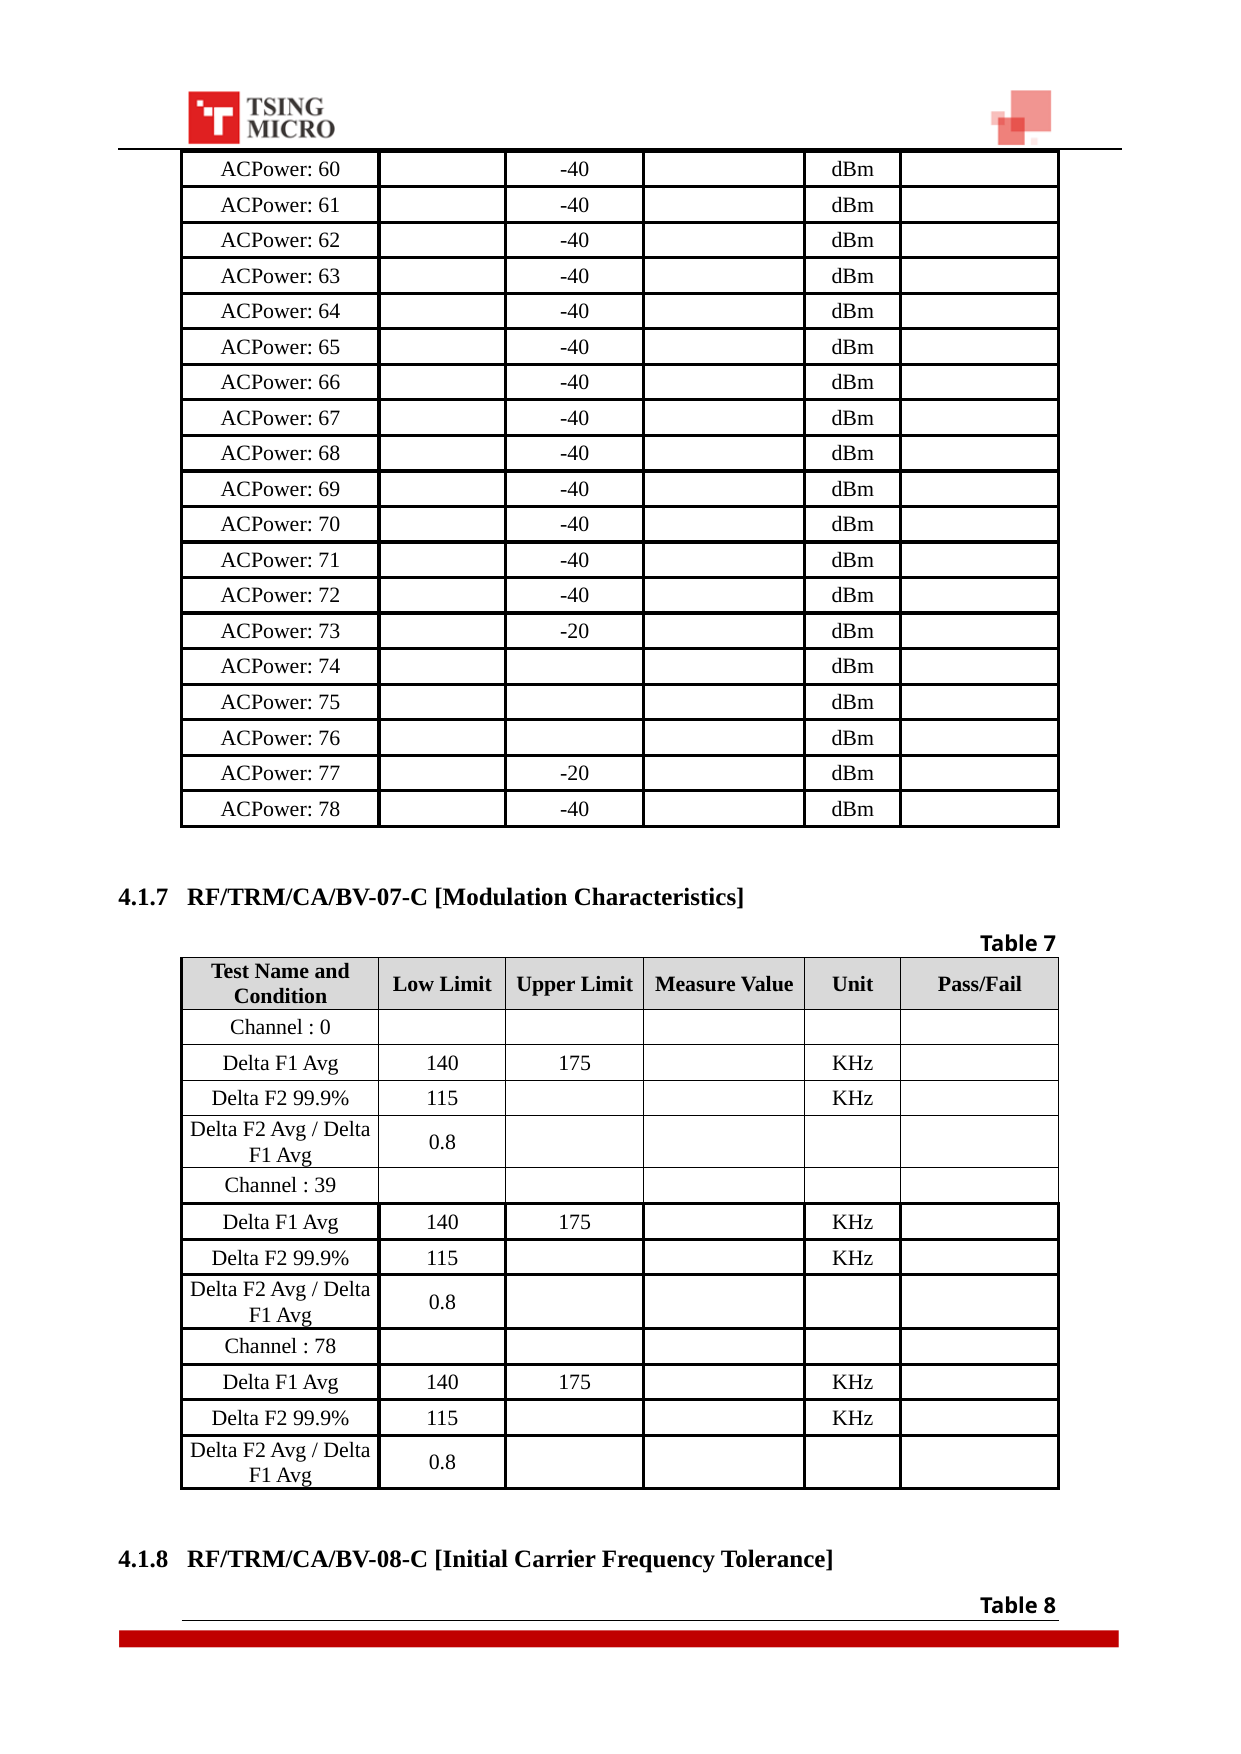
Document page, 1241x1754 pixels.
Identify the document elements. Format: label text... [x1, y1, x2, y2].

table_cell [806, 1330, 899, 1362]
table_cell [507, 1401, 642, 1433]
table_cell [644, 1010, 804, 1044]
table_cell [506, 1116, 643, 1167]
table_cell [381, 579, 504, 611]
table_cell [644, 1081, 804, 1115]
table_cell -20 [507, 615, 642, 647]
table_cell [645, 1401, 803, 1433]
table_cell 0.8 [379, 1116, 505, 1167]
table_cell ACPower: 76 [183, 721, 377, 753]
table_cell KHz [806, 1241, 899, 1273]
table_cell [645, 686, 803, 718]
table_cell Delta F2 Avg / Delta F1 Avg [183, 1276, 377, 1327]
table_cell dBm [806, 366, 899, 398]
table_cell ACPower: 67 [183, 401, 377, 434]
table_cell [645, 1366, 803, 1398]
table_cell 0.8 [381, 1437, 504, 1487]
table_cell [902, 544, 1057, 576]
table_cell Channel : 39 [183, 1168, 378, 1202]
table_cell [645, 295, 803, 327]
table_cell 175 [506, 1045, 643, 1080]
table_cell [645, 1205, 803, 1238]
table_cell [645, 544, 803, 576]
table_cell ACPower: 78 [183, 792, 377, 824]
table_cell Delta F2 99.9% [183, 1241, 377, 1273]
table_cell [902, 259, 1057, 292]
table_cell -40 [507, 792, 642, 824]
table_cell [902, 330, 1057, 363]
table_cell ACPower: 74 [183, 650, 377, 682]
table_cell [645, 1276, 803, 1327]
table_cell [645, 579, 803, 611]
table_cell [381, 757, 504, 789]
table_cell [379, 1168, 505, 1202]
table_cell [645, 508, 803, 540]
table_cell dBm [806, 437, 899, 469]
table_cell Delta F2 Avg / Delta F1 Avg [183, 1116, 378, 1167]
table_cell [381, 437, 504, 469]
table_cell dBm [806, 401, 899, 434]
table_cell [902, 401, 1057, 434]
table_cell [645, 188, 803, 221]
table_cell [645, 650, 803, 682]
table_cell ACPower: 69 [183, 473, 377, 505]
table_cell Delta F2 99.9% [183, 1081, 378, 1115]
table_cell 140 [379, 1045, 505, 1080]
table_header Table 7 [182, 928, 1059, 957]
table_cell [381, 153, 504, 185]
table_cell dBm [806, 615, 899, 647]
table_cell [381, 544, 504, 576]
table_cell 115 [381, 1401, 504, 1433]
table_cell 175 [507, 1205, 642, 1238]
table_cell [902, 686, 1057, 718]
table_cell -40 [507, 508, 642, 540]
table_cell [806, 1437, 899, 1487]
table_cell Test Name and Condition [183, 958, 378, 1009]
table_cell [507, 650, 642, 682]
table_cell [902, 473, 1057, 505]
table_cell [645, 1241, 803, 1273]
table_cell [645, 757, 803, 789]
table_cell -40 [507, 330, 642, 363]
table_cell [902, 1401, 1057, 1433]
table_cell 140 [381, 1366, 504, 1398]
table_cell ACPower: 66 [183, 366, 377, 398]
subtitle RF/TRM/CA/BV-08-C [Initial Carrier Frequency Tolerance] [118, 1544, 1122, 1573]
table_cell ACPower: 73 [183, 615, 377, 647]
table_cell [901, 1168, 1058, 1202]
table_cell dBm [806, 721, 899, 753]
table_cell -40 [507, 295, 642, 327]
table_cell [381, 686, 504, 718]
table_cell [381, 721, 504, 753]
picture [118, 1629, 1121, 1651]
table_cell [381, 473, 504, 505]
table_cell [902, 1366, 1057, 1398]
table_cell 0.8 [381, 1276, 504, 1327]
table_cell Delta F2 Avg / Delta F1 Avg [183, 1437, 377, 1487]
table_cell [381, 401, 504, 434]
table_cell dBm [806, 473, 899, 505]
table_cell [506, 1168, 643, 1202]
table_cell [381, 259, 504, 292]
table_cell ACPower: 75 [183, 686, 377, 718]
table_cell KHz [806, 1401, 899, 1433]
table_cell dBm [806, 792, 899, 824]
table_cell [645, 153, 803, 185]
table_cell -40 [507, 401, 642, 434]
table_cell Pass/Fail [901, 958, 1058, 1009]
table_cell [381, 650, 504, 682]
table_cell dBm [806, 330, 899, 363]
table_cell [381, 224, 504, 256]
table_cell ACPower: 64 [183, 295, 377, 327]
table_cell [381, 615, 504, 647]
table_cell [645, 721, 803, 753]
table_cell 115 [379, 1081, 505, 1115]
table_cell ACPower: 77 [183, 757, 377, 789]
table_cell dBm [806, 153, 899, 185]
table_cell -40 [507, 259, 642, 292]
table_cell KHz [806, 1205, 899, 1238]
table_cell -40 [507, 579, 642, 611]
table_cell KHz [805, 1081, 900, 1115]
table_cell [805, 1168, 900, 1202]
table_cell Delta F2 99.9% [183, 1401, 377, 1433]
table_cell [901, 1010, 1058, 1044]
table_cell [645, 259, 803, 292]
table_cell dBm [806, 224, 899, 256]
table_cell dBm [806, 508, 899, 540]
table_cell [902, 1205, 1057, 1238]
table_cell dBm [806, 188, 899, 221]
table_cell [805, 1116, 900, 1167]
table_cell [507, 1276, 642, 1327]
table_cell [902, 295, 1057, 327]
table_cell [507, 1437, 642, 1487]
table_cell ACPower: 63 [183, 259, 377, 292]
table_cell -40 [507, 153, 642, 185]
table_cell [902, 757, 1057, 789]
table_cell dBm [806, 295, 899, 327]
table_cell [381, 330, 504, 363]
table_cell [902, 508, 1057, 540]
table_cell [902, 437, 1057, 469]
table_cell [902, 1276, 1057, 1327]
table_cell dBm [806, 259, 899, 292]
table_cell dBm [806, 650, 899, 682]
table_cell [902, 188, 1057, 221]
table_cell Measure Value [644, 958, 804, 1009]
table_cell Delta F1 Avg [183, 1366, 377, 1398]
table_cell 175 [507, 1366, 642, 1398]
table_cell dBm [806, 544, 899, 576]
table_cell [902, 579, 1057, 611]
table_cell Channel : 0 [183, 1010, 378, 1044]
table_cell [806, 1276, 899, 1327]
table_cell [645, 366, 803, 398]
table_cell -20 [507, 757, 642, 789]
table_cell [902, 721, 1057, 753]
table_cell ACPower: 60 [183, 153, 377, 185]
table_cell [902, 366, 1057, 398]
table_cell ACPower: 65 [183, 330, 377, 363]
table_cell [507, 686, 642, 718]
table_cell [381, 508, 504, 540]
table_cell [506, 1010, 643, 1044]
table_cell 140 [381, 1205, 504, 1238]
table_cell [379, 1010, 505, 1044]
table_cell [901, 1045, 1058, 1080]
table_cell KHz [805, 1045, 900, 1080]
table_cell [902, 1437, 1057, 1487]
table_cell dBm [806, 579, 899, 611]
table_cell Channel : 78 [183, 1330, 377, 1362]
table_cell [902, 153, 1057, 185]
table_cell [644, 1116, 804, 1167]
table_cell ACPower: 68 [183, 437, 377, 469]
table_cell dBm [806, 686, 899, 718]
table_cell -40 [507, 366, 642, 398]
table_cell -40 [507, 544, 642, 576]
table_cell [381, 1330, 504, 1362]
table_cell [645, 437, 803, 469]
table_cell [507, 1241, 642, 1273]
table_header Table 8 [182, 1590, 1059, 1620]
table_cell [902, 224, 1057, 256]
table_cell [645, 1330, 803, 1362]
table_cell [902, 650, 1057, 682]
table_cell [645, 792, 803, 824]
table_cell -40 [507, 188, 642, 221]
table_cell [901, 1116, 1058, 1167]
subtitle RF/TRM/CA/BV-07-C [Modulation Characteristics] [118, 882, 1122, 911]
table_cell -40 [507, 437, 642, 469]
table_cell 115 [381, 1241, 504, 1273]
table_cell [645, 401, 803, 434]
table_cell [507, 721, 642, 753]
table_cell ACPower: 61 [183, 188, 377, 221]
table_cell Low Limit [379, 958, 505, 1009]
table_cell [381, 295, 504, 327]
table_cell [902, 1330, 1057, 1362]
table_cell [381, 792, 504, 824]
table_cell [645, 224, 803, 256]
table_cell Delta F1 Avg [183, 1205, 377, 1238]
table_cell [645, 473, 803, 505]
table_cell Unit [805, 958, 900, 1009]
table_cell Upper Limit [506, 958, 643, 1009]
picture [187, 88, 1053, 146]
table_cell [901, 1081, 1058, 1115]
table_cell ACPower: 62 [183, 224, 377, 256]
table_cell [645, 1437, 803, 1487]
table_cell [507, 1330, 642, 1362]
table_cell ACPower: 72 [183, 579, 377, 611]
table_cell [902, 615, 1057, 647]
table_cell ACPower: 71 [183, 544, 377, 576]
table_cell [644, 1045, 804, 1080]
table_cell [805, 1010, 900, 1044]
table_cell [645, 615, 803, 647]
table_cell [644, 1168, 804, 1202]
table_cell [381, 188, 504, 221]
table_cell KHz [806, 1366, 899, 1398]
table_cell [506, 1081, 643, 1115]
table_cell [381, 366, 504, 398]
table_cell -40 [507, 224, 642, 256]
table_cell [645, 330, 803, 363]
table_cell dBm [806, 757, 899, 789]
table_cell Delta F1 Avg [183, 1045, 378, 1080]
table_cell [902, 792, 1057, 824]
table_cell ACPower: 70 [183, 508, 377, 540]
table_cell -40 [507, 473, 642, 505]
table_cell [902, 1241, 1057, 1273]
